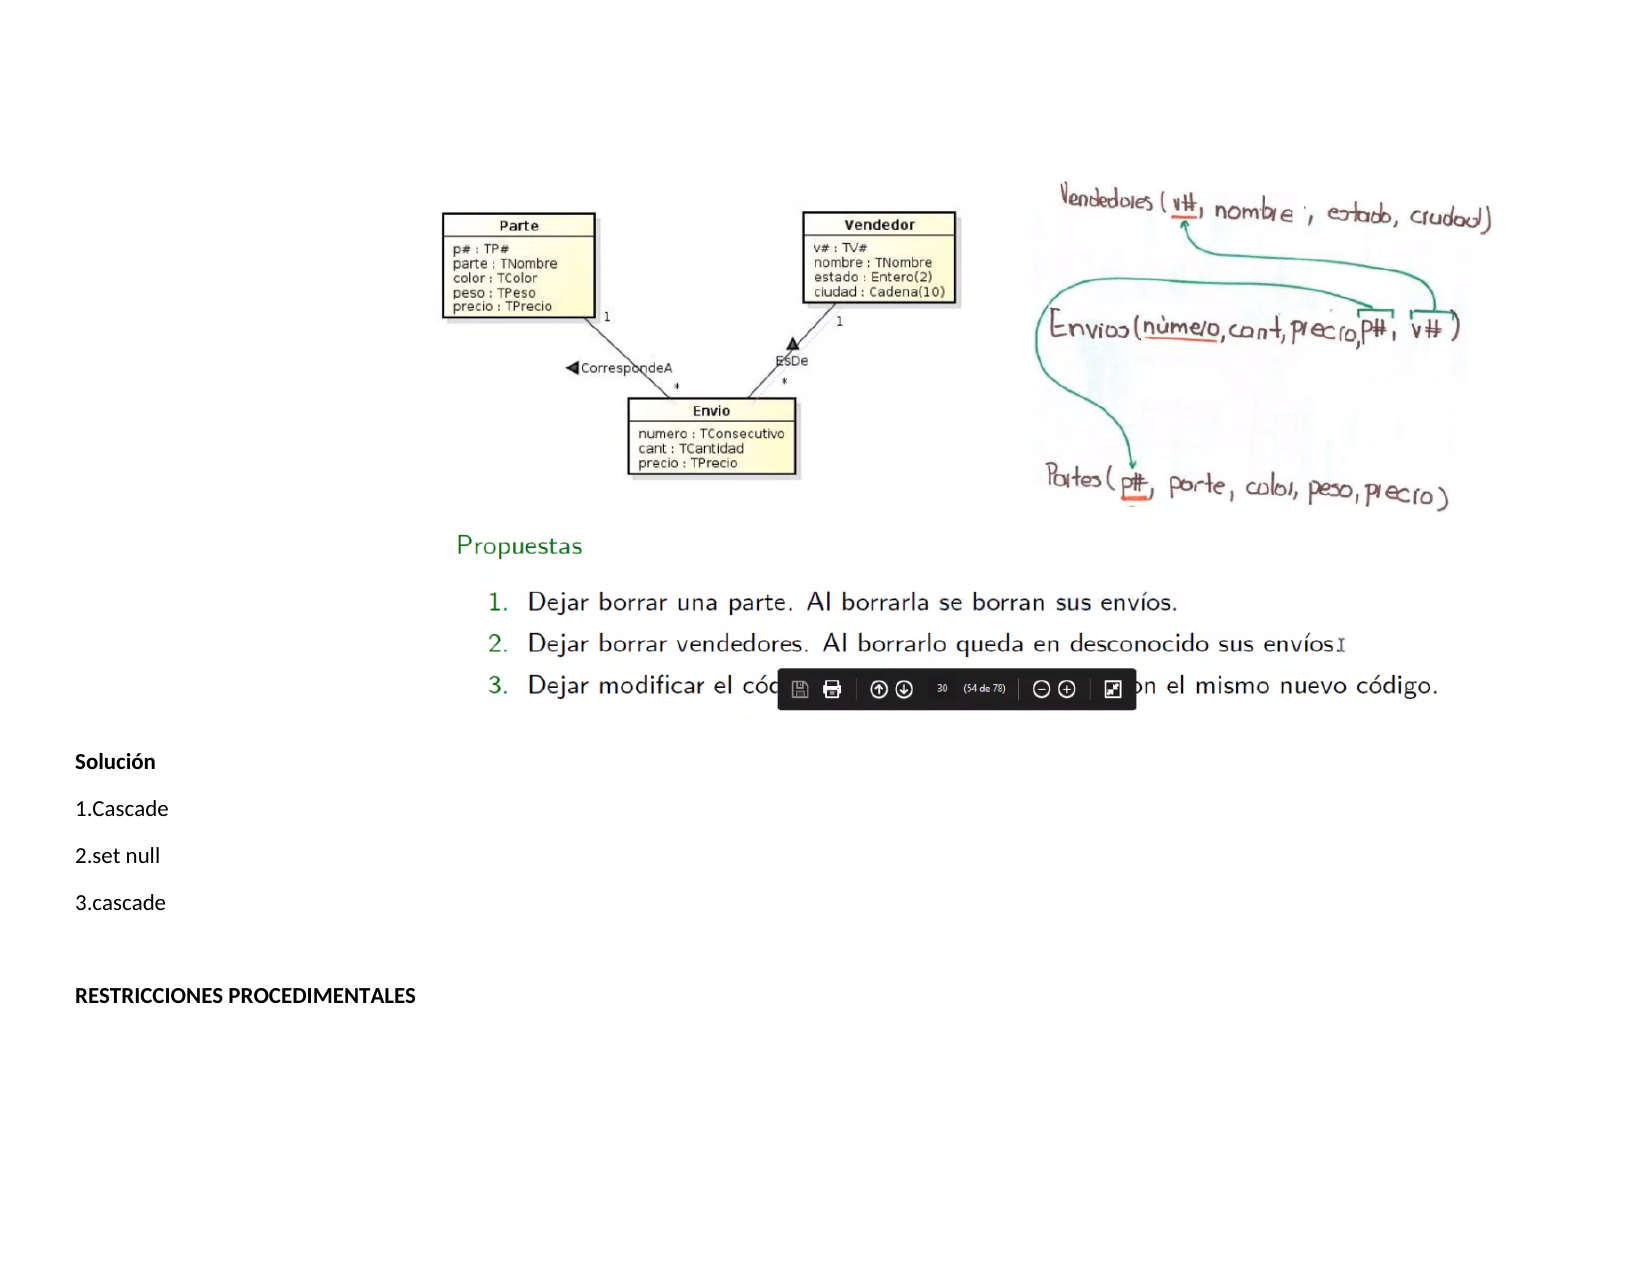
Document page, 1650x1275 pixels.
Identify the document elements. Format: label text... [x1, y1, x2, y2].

text RESTRICCIONES PROCEDIMENTALES [75, 982, 1575, 1009]
text 3.cascade [75, 888, 1575, 916]
text 1.Cascade [75, 794, 1575, 822]
picture [364, 75, 1518, 729]
text Solución [75, 747, 1575, 775]
text 2.set null [75, 841, 1575, 869]
